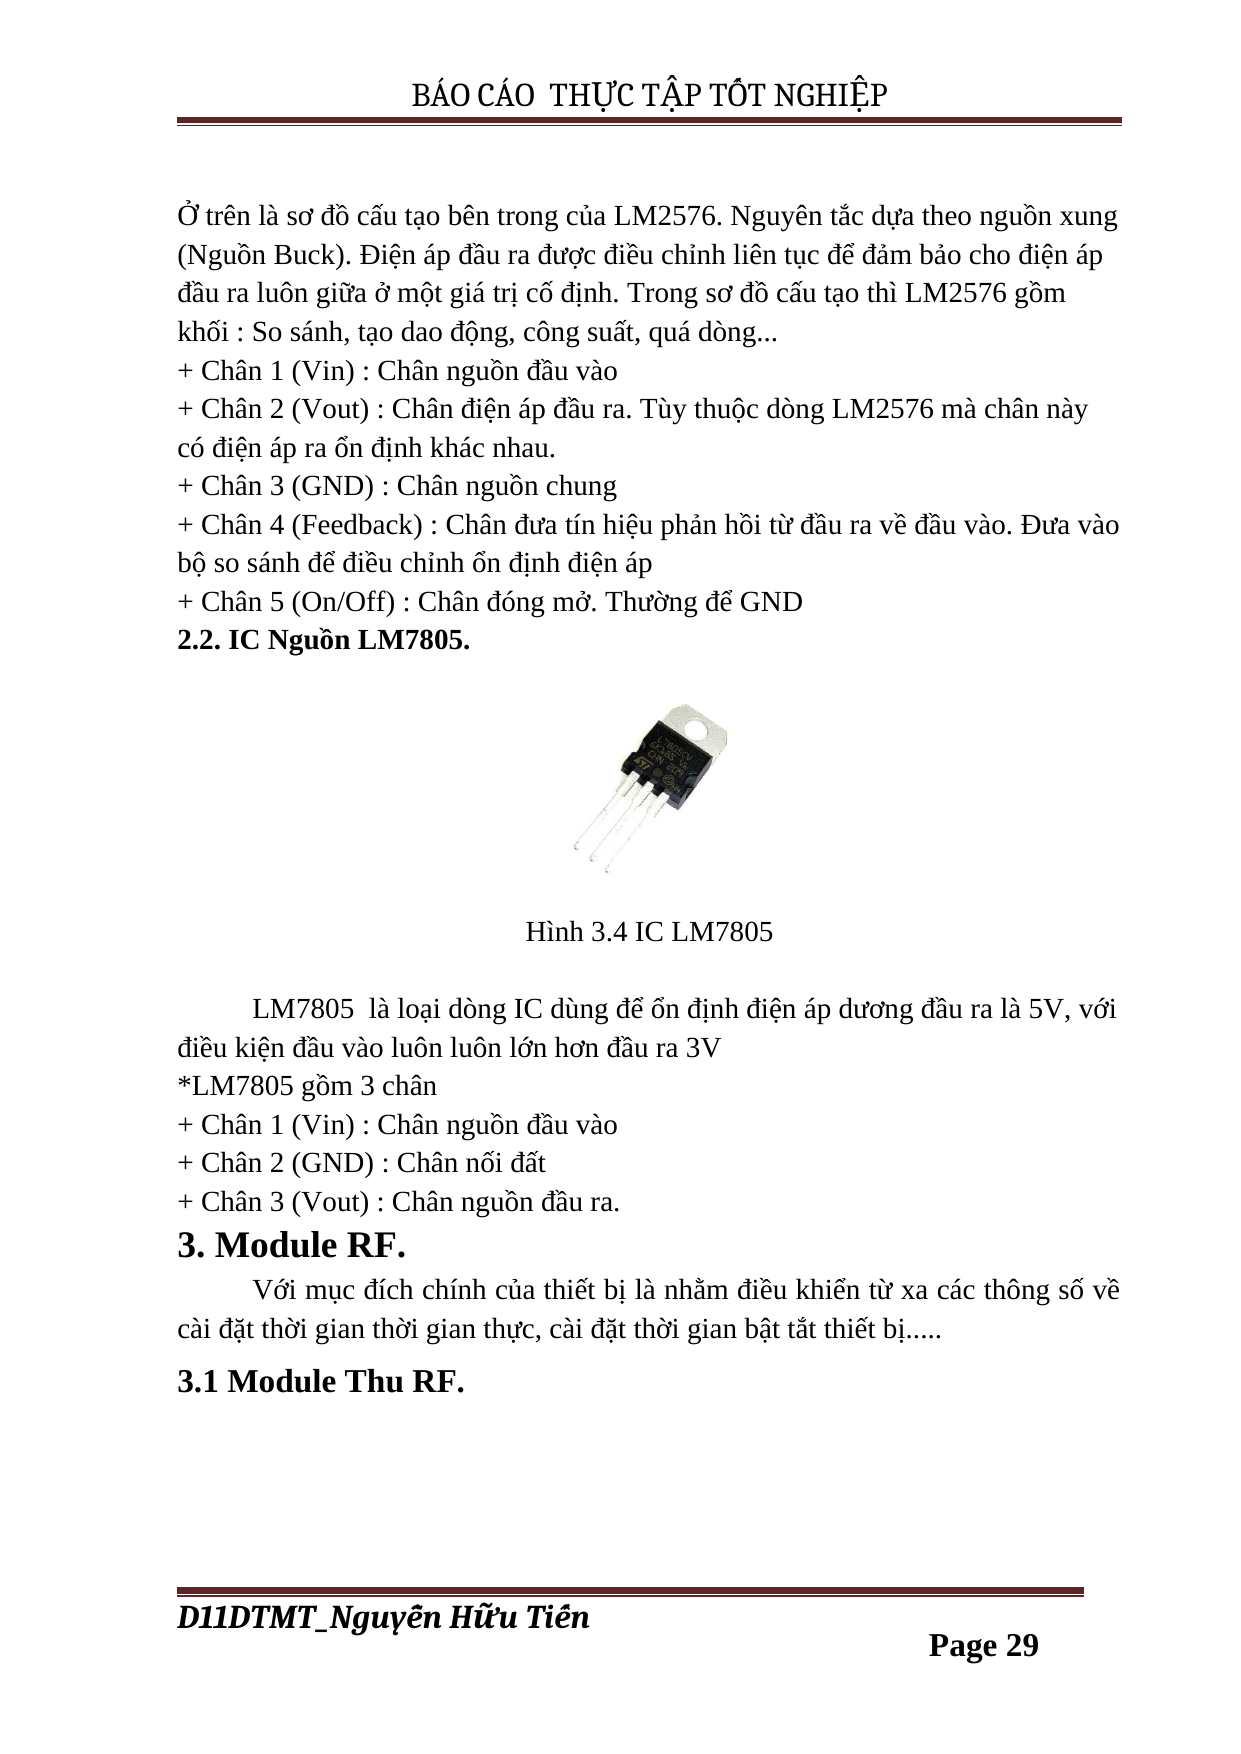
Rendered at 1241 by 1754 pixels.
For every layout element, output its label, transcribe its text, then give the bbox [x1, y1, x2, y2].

picture [521, 661, 778, 910]
text *LM7805 gồm 3 chân [177, 1068, 1122, 1102]
text + Chân 3 (Vout) : Chân nguồn đầu ra. [177, 1184, 1122, 1218]
text Ở trên là sơ đồ cấu tạo bên trong của LM2576. Nguyên tắc dựa theo nguồn xung (Nguồn Buck). Điện áp đầu ra được điều chỉnh liên tục để đảm bảo cho điện áp đầu ra luôn giữa ở một giá trị cố định. Trong sơ đồ cấu tạo thì LM2576 gồm khối : So sánh, tạo dao động, công suất, quá dòng... + Chân 1 (Vin) : Chân nguồn đầu vào + Chân 2 (Vout) : Chân điện áp đầu ra. Tùy thuộc dòng LM2576 mà chân này có điện áp ra ổn định khác nhau. + Chân 3 (GND) : Chân nguồn chung + Chân 4 (Feedback) : Chân đưa tín hiệu phản hồi từ đầu ra về đầu vào. Đưa vào bộ so sánh để điều chỉnh ổn định điện áp + Chân 5 (On/Off) : Chân đóng mở. Thường để GND [177, 160, 1122, 617]
text 3.1 Module Thu RF. [177, 1362, 1122, 1400]
text Hình 3.4 IC LM7805 [177, 914, 1122, 948]
text 3. Module RF. [177, 1223, 1122, 1266]
text Với mục đích chính của thiết bị là nhằm điều khiển từ xa các thông số về cài đặt thời gian thời gian thực, cài đặt thời gian bật tắt thiết bị..... [177, 1272, 1122, 1344]
text + Chân 1 (Vin) : Chân nguồn đầu vào + Chân 2 (GND) : Chân nối đất [177, 1107, 1122, 1179]
text LM7805 là loại dòng IC dùng để ổn định điện áp dương đầu ra là 5V, với điều kiện đầu vào luôn luôn lớn hơn đầu ra 3V [177, 991, 1122, 1063]
text 2.2. IC Nguồn LM7805. [177, 622, 1122, 656]
